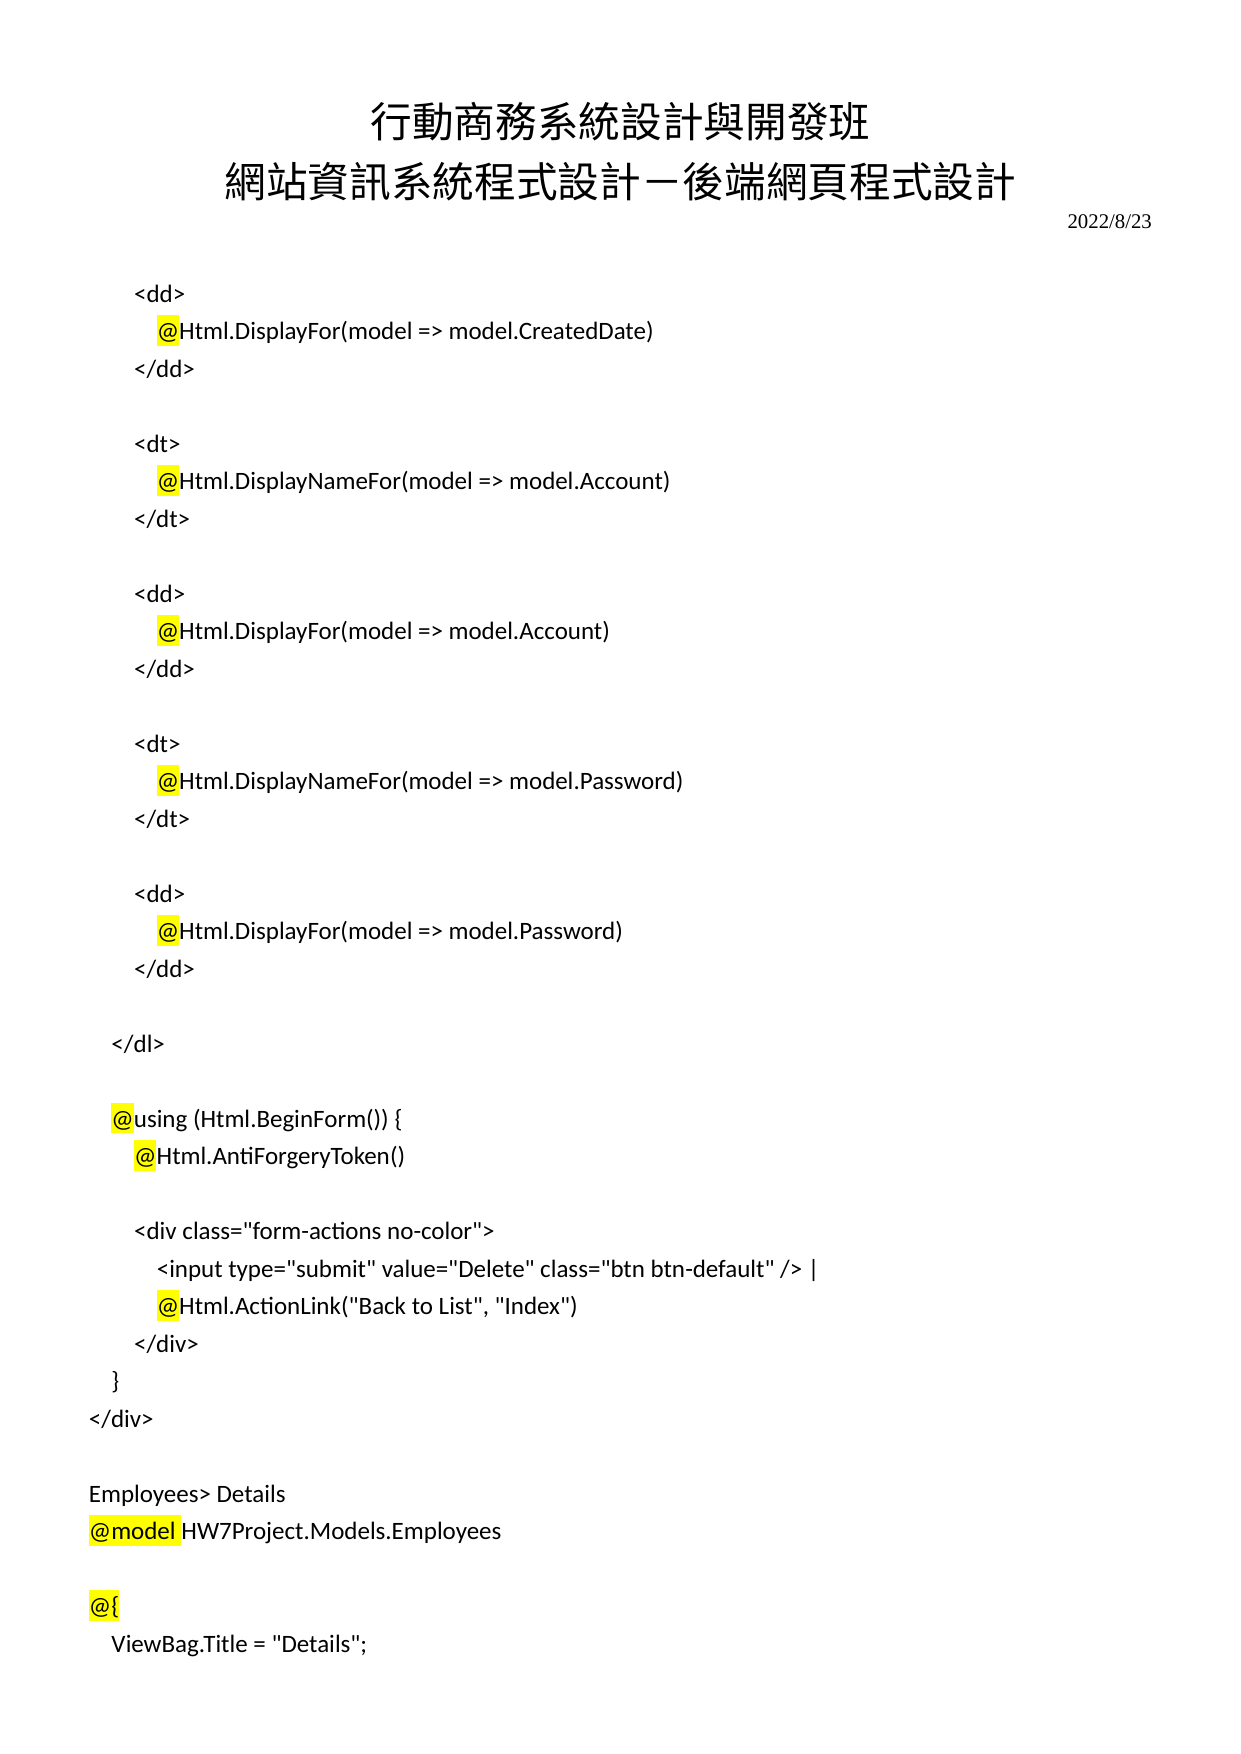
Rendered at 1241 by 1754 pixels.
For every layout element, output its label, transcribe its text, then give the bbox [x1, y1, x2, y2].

text </dd> [89, 649, 1152, 687]
text Employees> Details [89, 1474, 1152, 1512]
text @Html.DisplayFor(model => model.Account) [89, 612, 1152, 649]
text @Html.AntiForgeryToken() [89, 1137, 1152, 1174]
text <dd> [89, 874, 1152, 912]
text </dd> [89, 949, 1152, 987]
text <dt> [89, 424, 1152, 462]
text ViewBag.Title = "Details"; [89, 1624, 1152, 1662]
text @Html.DisplayFor(model => model.Password) [89, 912, 1152, 949]
text @using (Html.BeginForm()) { [89, 1099, 1152, 1137]
text @model HW7Project.Models.Employees [89, 1512, 1152, 1549]
text @Html.DisplayFor(model => model.CreatedDate) [89, 312, 1152, 349]
text @{ [89, 1587, 1152, 1624]
text </dt> [89, 799, 1152, 837]
text </div> [89, 1324, 1152, 1362]
text </div> [89, 1399, 1152, 1437]
text </dd> [89, 349, 1152, 387]
text @Html.DisplayNameFor(model => model.Password) [89, 762, 1152, 799]
text <dt> [89, 724, 1152, 762]
text <input type="submit" value="Delete" class="btn btn-default" /> | [89, 1249, 1152, 1287]
text </dl> [89, 1024, 1152, 1062]
text <div class="form-actions no-color"> [89, 1212, 1152, 1249]
text @Html.DisplayNameFor(model => model.Account) [89, 462, 1152, 499]
text </dt> [89, 499, 1152, 537]
text <dd> [89, 574, 1152, 612]
text <dd> [89, 274, 1152, 312]
text @Html.ActionLink("Back to List", "Index") [89, 1287, 1152, 1324]
text } [89, 1362, 1152, 1399]
